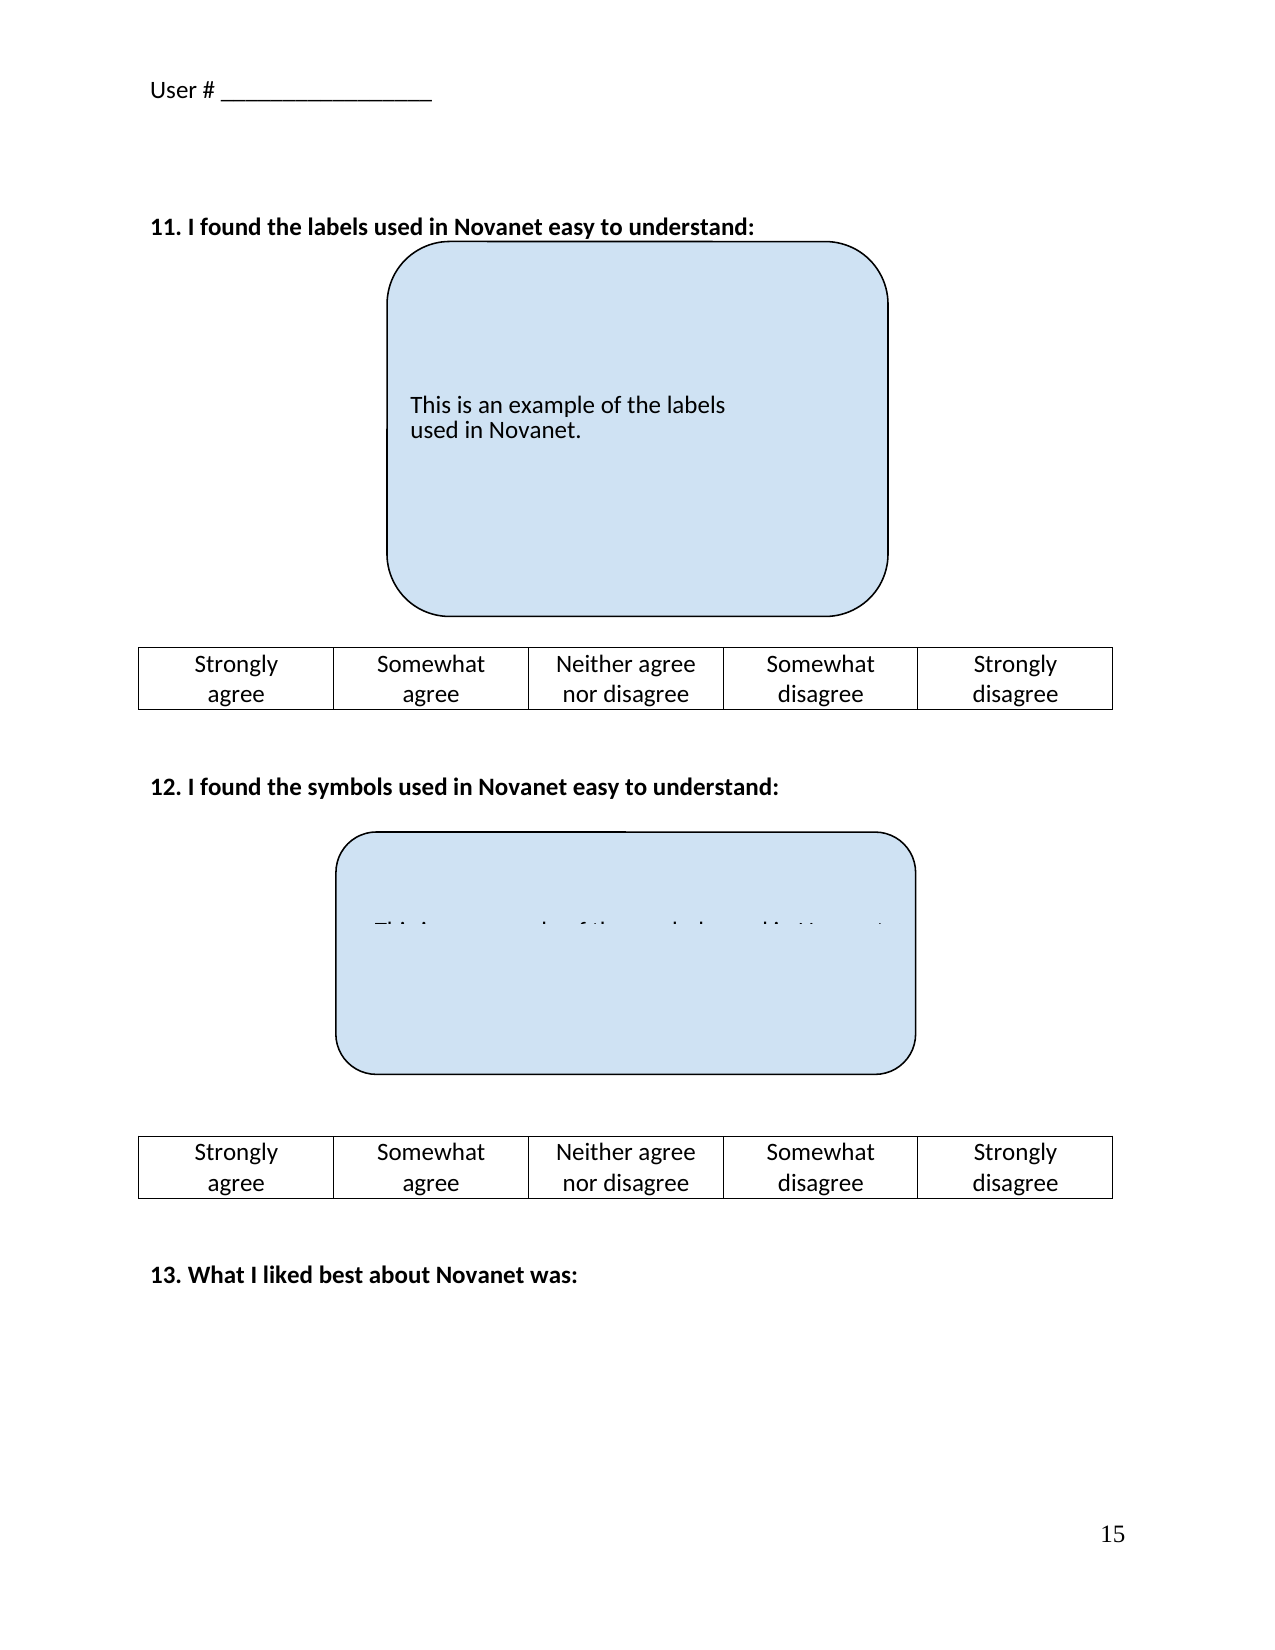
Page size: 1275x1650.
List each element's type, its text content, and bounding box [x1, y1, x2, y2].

table_header Neither agree nor disagree [529, 1137, 723, 1198]
table_header Strongly agree [139, 648, 333, 709]
table_header Strongly disagree [918, 648, 1112, 709]
table_header Somewhat disagree [724, 648, 917, 709]
text 13. What I liked best about Novanet was: [150, 1260, 1125, 1290]
text 11. I found the labels used in Novanet easy to understand: [150, 211, 1125, 242]
table_header Neither agree nor disagree [529, 648, 723, 709]
text 12. I found the symbols used in Novanet easy to understand: [150, 771, 1125, 802]
table_header Strongly disagree [918, 1137, 1112, 1198]
table_header Somewhat agree [334, 648, 528, 709]
table_header Strongly agree [139, 1137, 333, 1198]
table_header Somewhat agree [334, 1137, 528, 1198]
table_header Somewhat disagree [724, 1137, 917, 1198]
